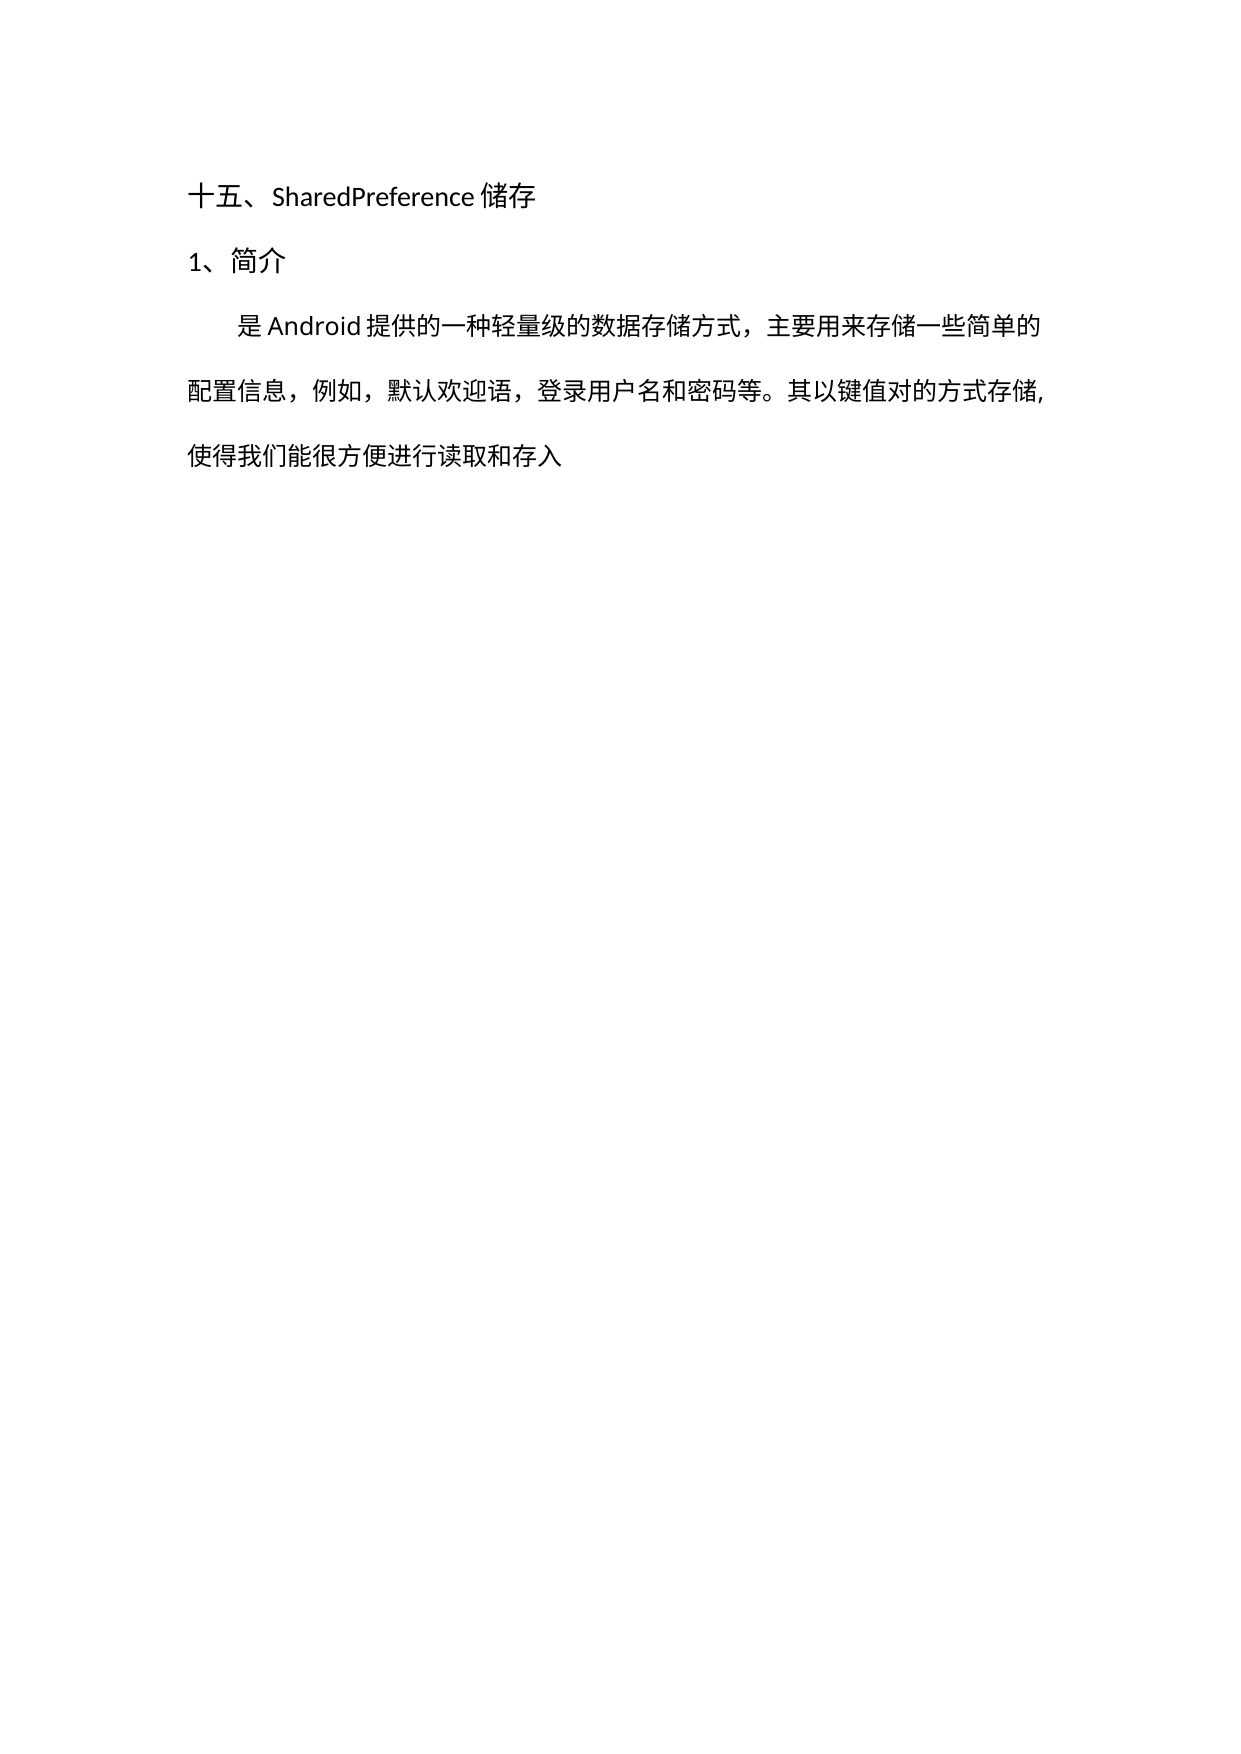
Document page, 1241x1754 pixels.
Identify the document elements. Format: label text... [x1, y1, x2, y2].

text 是Android提供的一种轻量级的数据存储方式，主要用来存储一些简单的配置信息，例如，默认欢迎语，登录用户名和密码等。其以键值对的方式存储,使得我们能很方便进行读取和存入 [187, 292, 1053, 487]
text 十五、SharedPreference储存 [187, 162, 1053, 227]
text 1、简介 [187, 227, 1053, 292]
